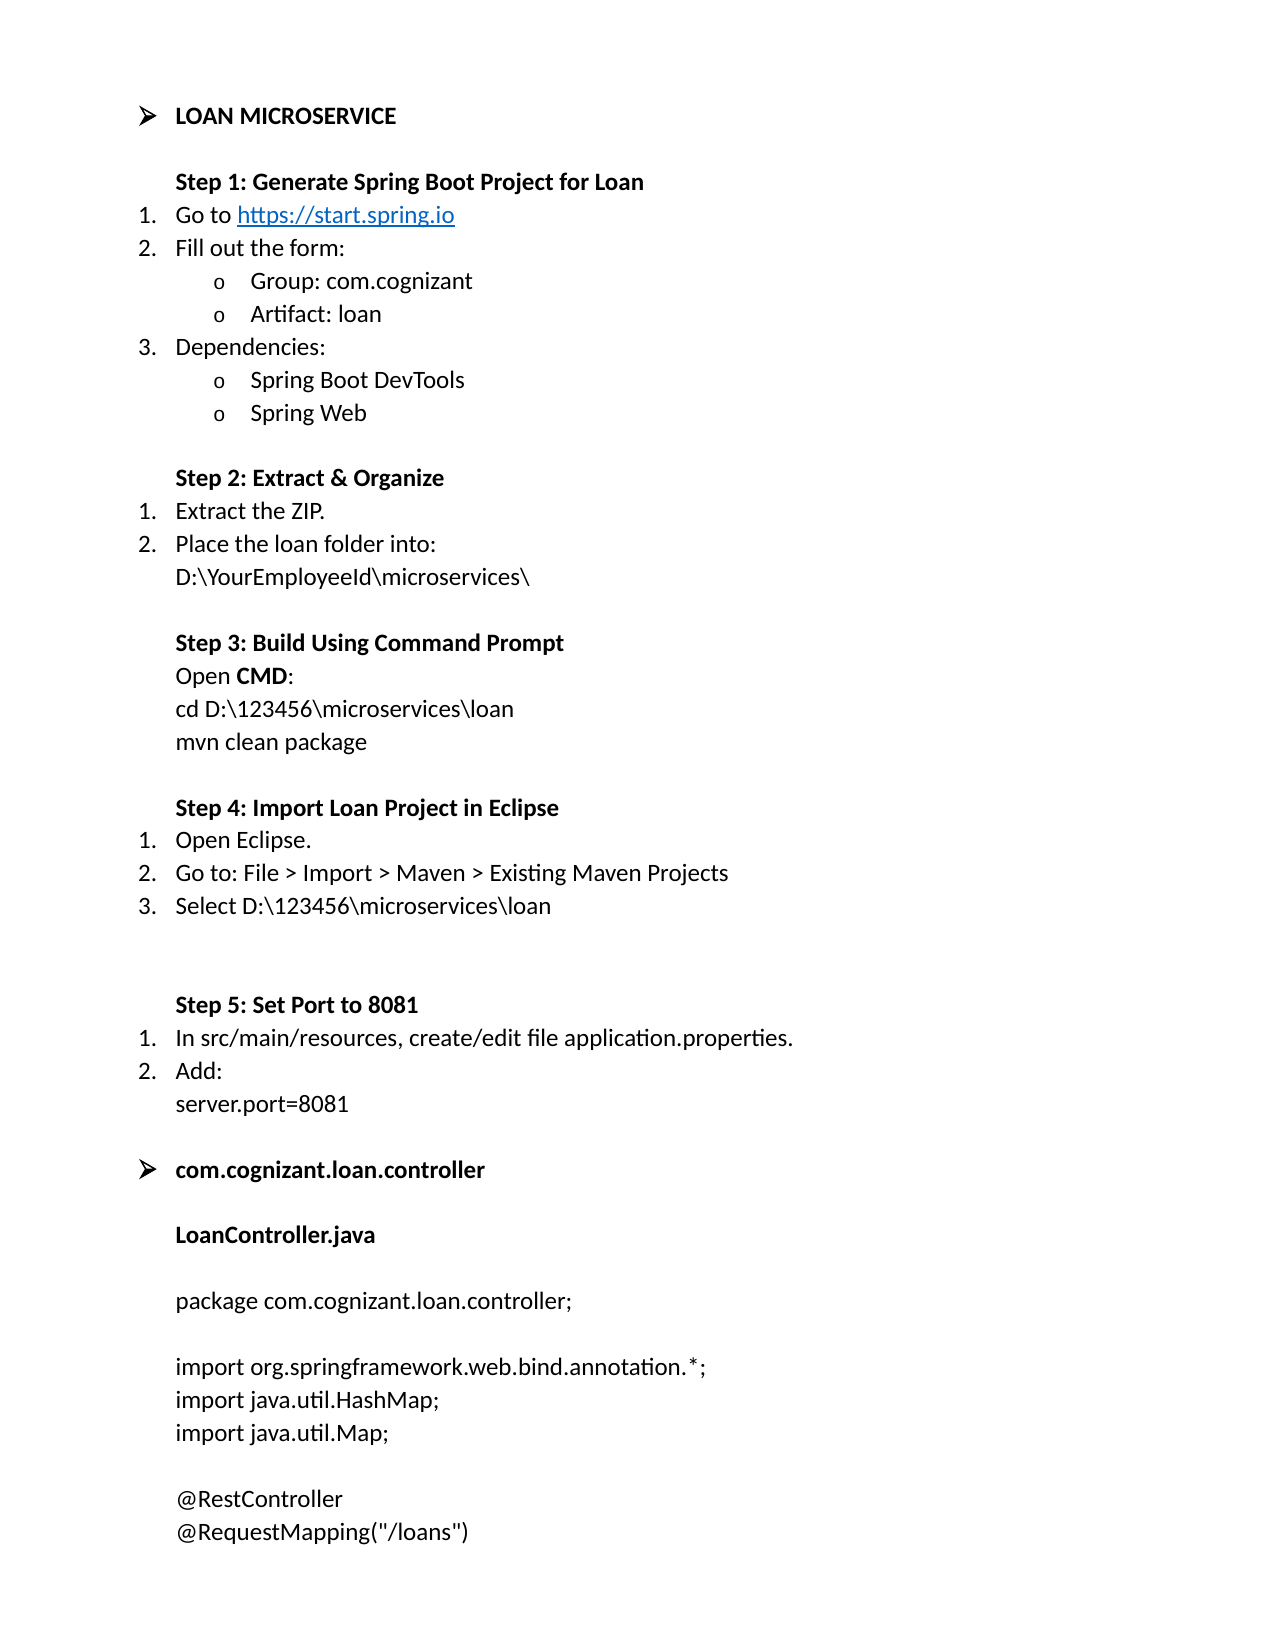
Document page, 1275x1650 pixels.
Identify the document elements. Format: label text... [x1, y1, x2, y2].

list Step 2: Extract & Organize [175, 462, 1174, 493]
list Spring Boot DevTools [213, 364, 1174, 394]
list Extract the ZIP. [138, 495, 1174, 526]
list Open CMD: [175, 660, 1174, 691]
list com.cognizant.loan.controller [138, 1154, 1174, 1184]
list Spring Web [213, 397, 1174, 427]
list Step 4: Import Loan Project in Eclipse [175, 792, 1174, 822]
list Go to: File > Import > Maven > Existing Maven Projects [138, 857, 1174, 888]
list Artifact: loan [213, 298, 1174, 328]
list Go to https://start.spring.io [138, 199, 1174, 230]
list @RestController [175, 1483, 1174, 1513]
list Step 1: Generate Spring Boot Project for Loan [175, 166, 1174, 197]
list mvn clean package [175, 726, 1174, 756]
list Group: com.cognizant [213, 265, 1174, 296]
list Dependencies: [138, 331, 1174, 361]
list import java.util.Map; [175, 1417, 1174, 1448]
list import org.springframework.web.bind.annotation.*; [175, 1351, 1174, 1382]
list D:\YourEmployeeId\microservices\ [175, 561, 1174, 592]
list Add: [138, 1055, 1174, 1086]
list Open Eclipse. [138, 824, 1174, 855]
list Select D:\123456\microservices\loan [138, 890, 1174, 921]
list import java.util.HashMap; [175, 1384, 1174, 1415]
list server.port=8081 [175, 1088, 1174, 1118]
list LOAN MICROSERVICE [138, 100, 1174, 131]
list Place the loan folder into: [138, 528, 1174, 559]
list @RequestMapping("/loans") [175, 1516, 1174, 1546]
list cd D:\123456\microservices\loan [175, 693, 1174, 723]
list In src/main/resources, create/edit file application.properties. [138, 1022, 1174, 1053]
list LoanController.java [175, 1219, 1174, 1250]
list Step 5: Set Port to 8081 [175, 989, 1174, 1020]
list Fill out the form: [138, 232, 1174, 263]
list package com.cognizant.loan.controller; [175, 1285, 1174, 1316]
list Step 3: Build Using Command Prompt [175, 627, 1174, 658]
